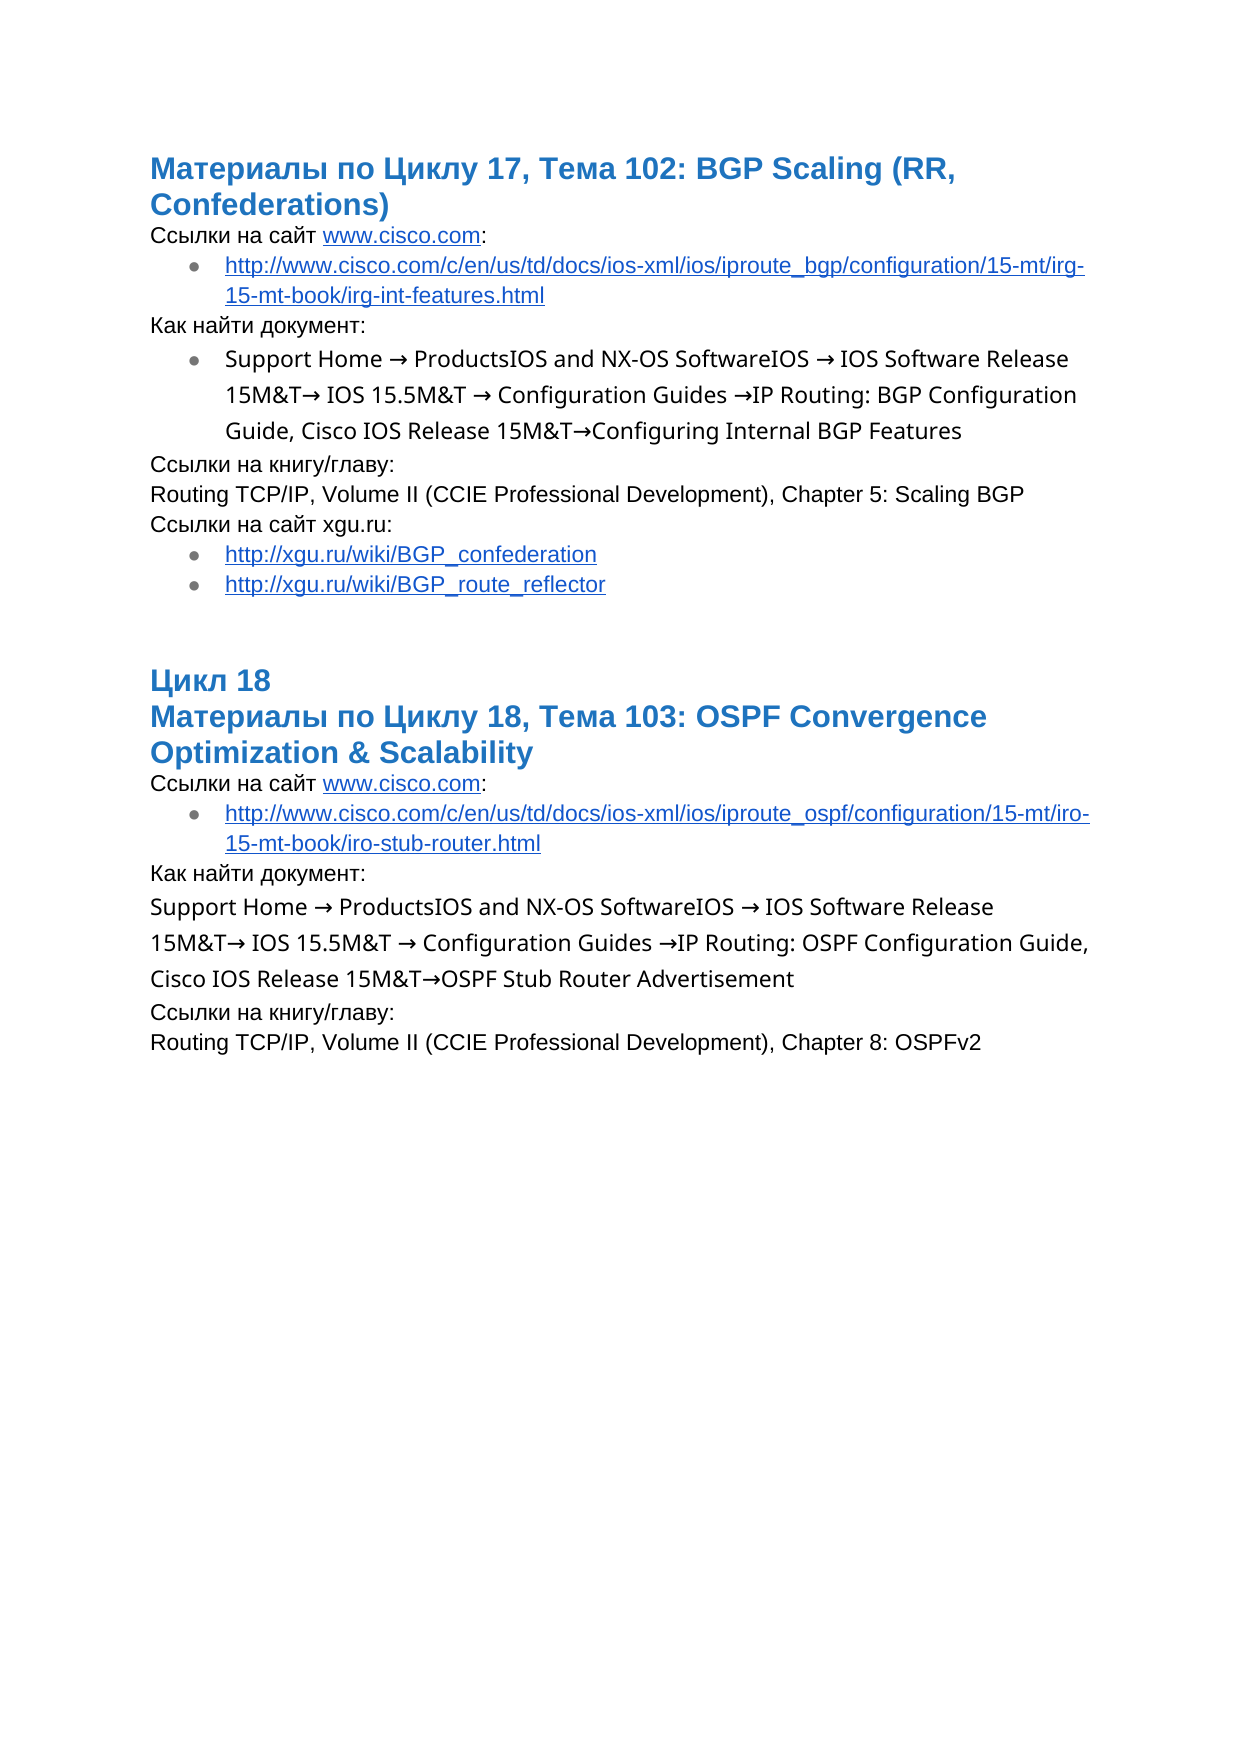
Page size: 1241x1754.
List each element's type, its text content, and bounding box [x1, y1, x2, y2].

text Routing TCP/IP, Volume II (CCIE Professional Development), Chapter 8: OSPFv2 [150, 1029, 1090, 1055]
text Как найти документ: [150, 860, 1090, 887]
text Support Home → ProductsIOS and NX-OS SoftwareIOS → IOS Software Release 15M&T→ IOS 15.5M&T → Configuration Guides →IP Routing: OSPF Configuration Guide, Cisco IOS Release 15M&T→OSPF Stub Router Advertisement [150, 891, 1090, 994]
text Ссылки на книгу/главу: [150, 451, 1090, 477]
list http://www.cisco.com/c/en/us/td/docs/ios-xml/ios/iproute_bgp/configuration/15-mt/irg-15-mt-book/irg-int-features.html [187, 252, 1090, 309]
text Ссылки на книгу/главу: [150, 998, 1090, 1025]
text Ссылки на сайт xgu.ru: [150, 511, 1090, 537]
text Ссылки на сайт www.cisco.com: [150, 222, 1090, 248]
subtitle Материалы по Циклу 18, Тема 103: OSPF Convergence Optimization & Scalability [150, 698, 1090, 770]
text Routing TCP/IP, Volume II (CCIE Professional Development), Chapter 5: Scaling BGP [150, 481, 1090, 507]
list http://xgu.ru/wiki/BGP_confederation [187, 541, 1090, 567]
text Как найти документ: [150, 312, 1090, 339]
subtitle Материалы по Циклу 17, Тема 102: BGP Scaling (RR, Confederations) [150, 150, 1090, 222]
list Support Home → ProductsIOS and NX-OS SoftwareIOS → IOS Software Release 15M&T→ IOS 15.5M&T → Configuration Guides →IP Routing: BGP Configuration Guide, Cisco IOS Release 15M&T→Configuring Internal BGP Features [187, 343, 1090, 446]
subtitle Цикл 18 [150, 662, 1090, 698]
list http://www.cisco.com/c/en/us/td/docs/ios-xml/ios/iproute_ospf/configuration/15-mt/iro-15-mt-book/iro-stub-router.html [187, 800, 1090, 857]
list http://xgu.ru/wiki/BGP_route_reflector [187, 571, 1090, 598]
text Ссылки на сайт www.cisco.com: [150, 770, 1090, 796]
